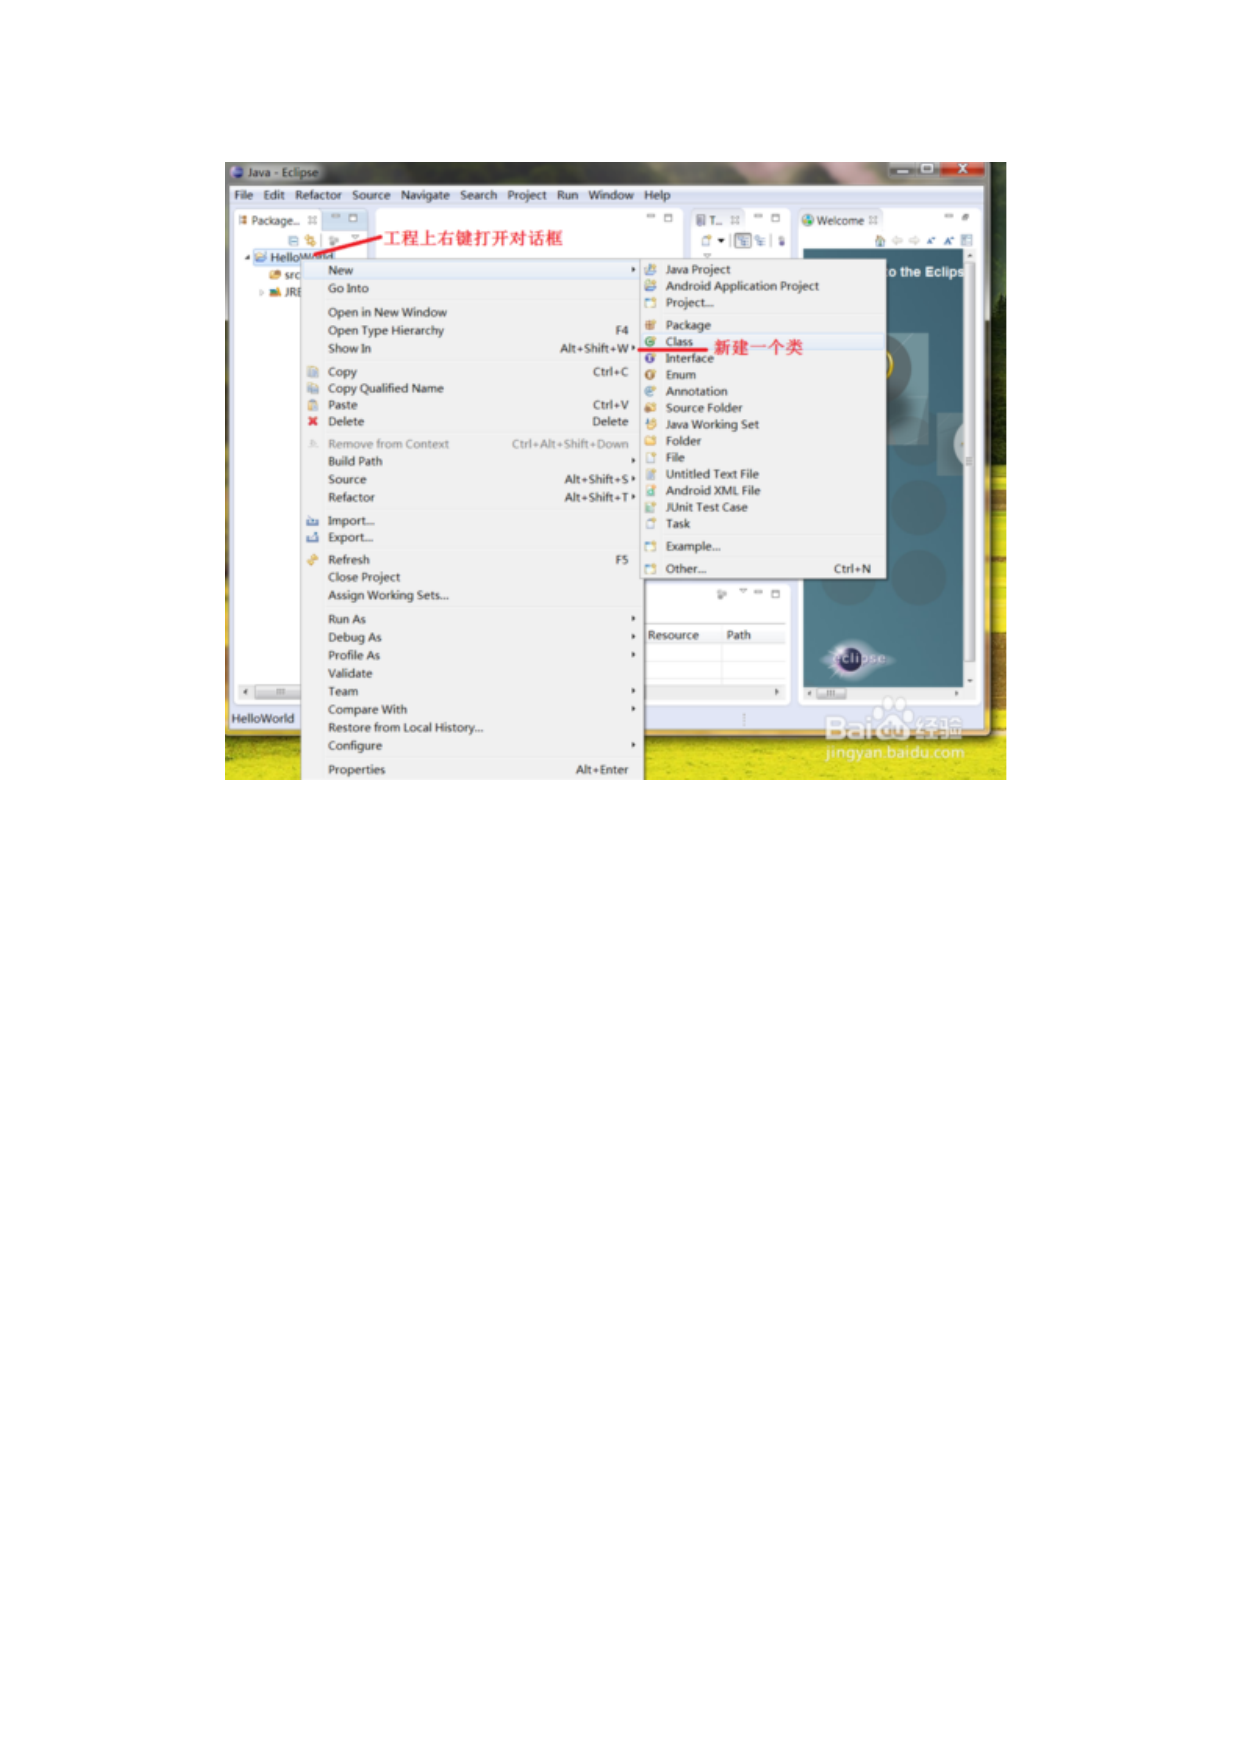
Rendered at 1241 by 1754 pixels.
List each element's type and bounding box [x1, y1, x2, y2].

picture [225, 162, 1007, 780]
